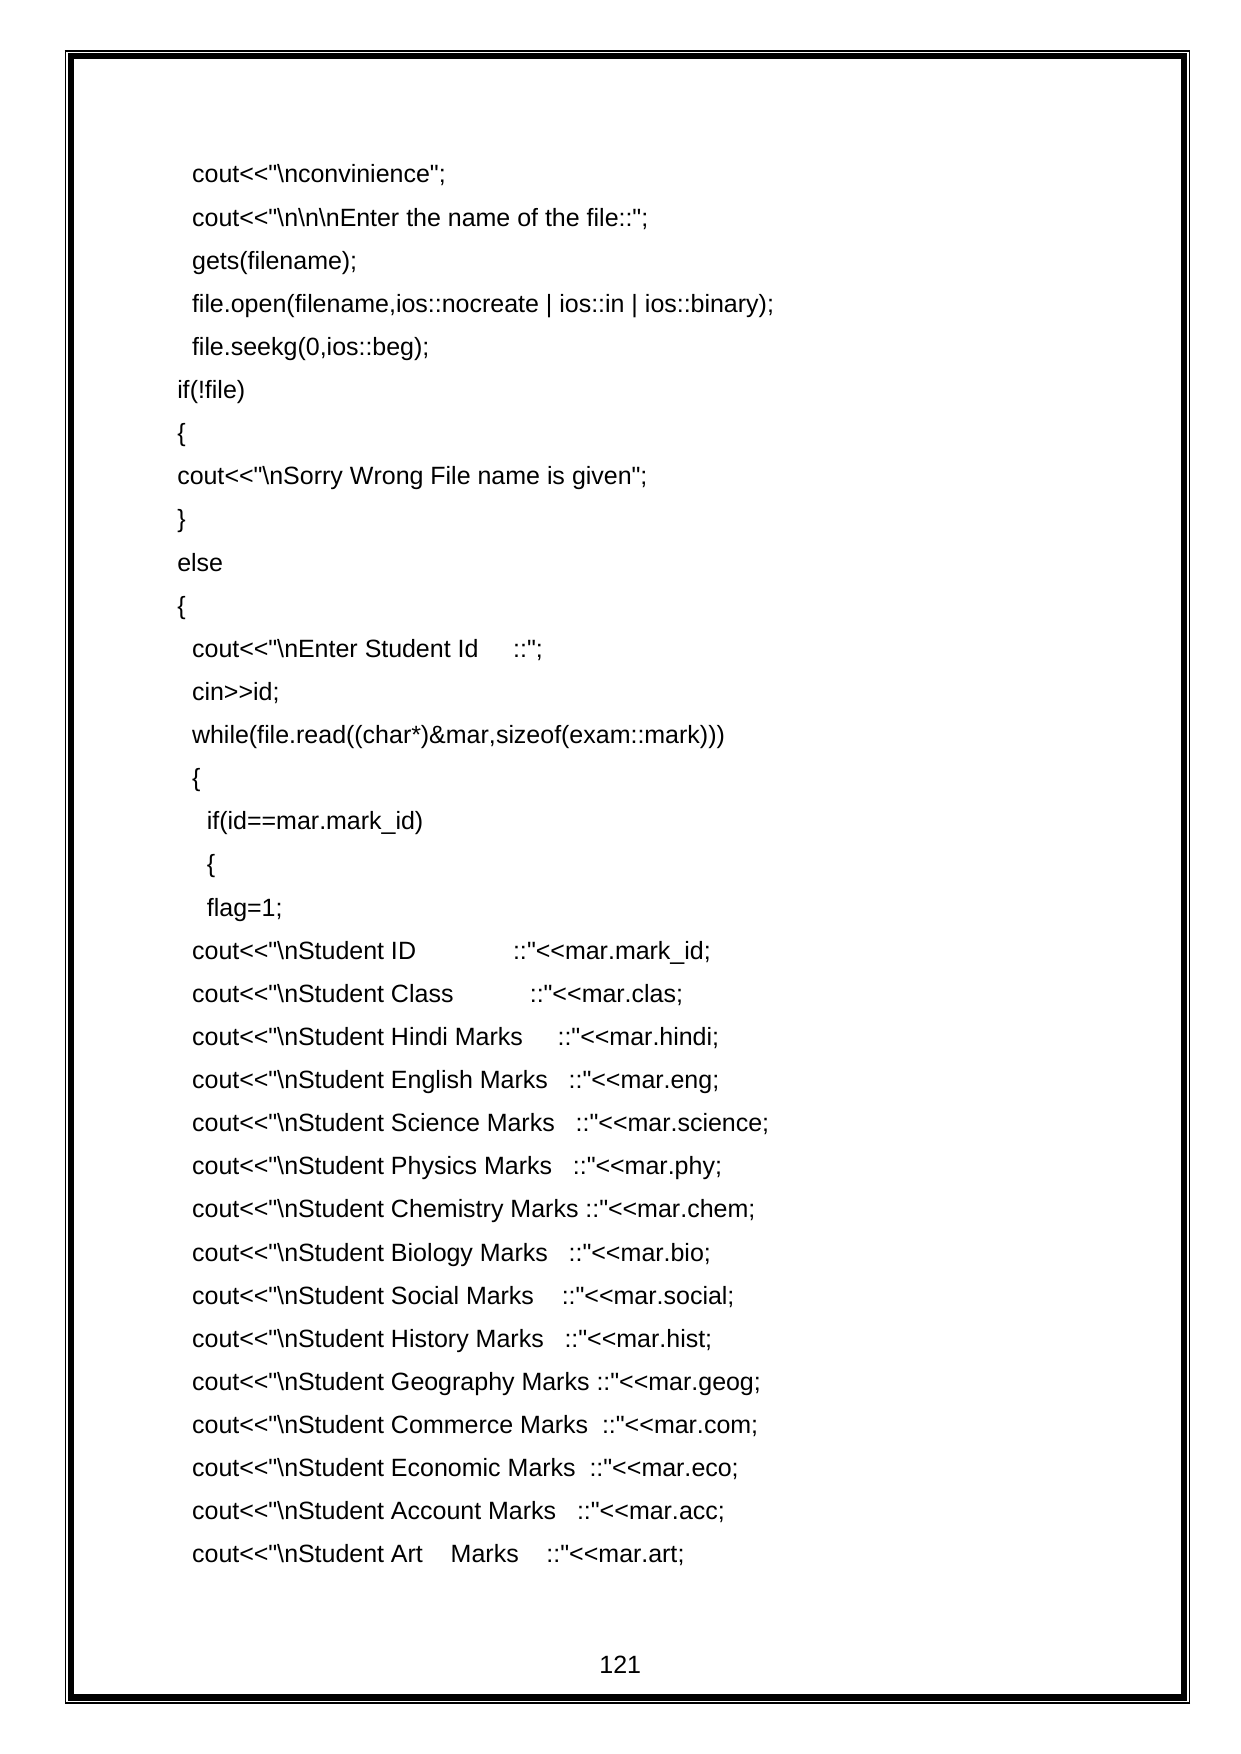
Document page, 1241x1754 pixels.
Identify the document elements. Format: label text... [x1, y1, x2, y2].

text cout<<"\nStudent Chemistry Marks ::"<<mar.chem; [177, 1194, 1063, 1223]
text cout<<"\nStudent Geography Marks ::"<<mar.geog; [177, 1367, 1063, 1396]
text cout<<"\nconvinience"; [177, 159, 1063, 188]
text cout<<"\nSorry Wrong File name is given"; [177, 461, 1063, 490]
text cin>>id; [177, 677, 1063, 706]
text { [177, 418, 1063, 447]
text { [177, 849, 1063, 878]
text cout<<"\nStudent Economic Marks ::"<<mar.eco; [177, 1453, 1063, 1482]
text cout<<"\nStudent Physics Marks ::"<<mar.phy; [177, 1151, 1063, 1180]
text { [177, 763, 1063, 792]
text if(id==mar.mark_id) [177, 806, 1063, 835]
text cout<<"\nStudent Class ::"<<mar.clas; [177, 979, 1063, 1008]
text cout<<"\nStudent ID ::"<<mar.mark_id; [177, 936, 1063, 964]
text cout<<"\nStudent Social Marks ::"<<mar.social; [177, 1281, 1063, 1309]
text while(file.read((char*)&mar,sizeof(exam::mark))) [177, 720, 1063, 749]
text cout<<"\n\n\nEnter the name of the file::"; [177, 203, 1063, 231]
text cout<<"\nStudent English Marks ::"<<mar.eng; [177, 1065, 1063, 1094]
text cout<<"\nStudent Science Marks ::"<<mar.science; [177, 1108, 1063, 1137]
text } [177, 504, 1063, 533]
text cout<<"\nStudent Account Marks ::"<<mar.acc; [177, 1496, 1063, 1525]
text cout<<"\nStudent Commerce Marks ::"<<mar.com; [177, 1410, 1063, 1439]
text file.seekg(0,ios::beg); [177, 332, 1063, 361]
text else [177, 548, 1063, 576]
text cout<<"\nStudent Hindi Marks ::"<<mar.hindi; [177, 1022, 1063, 1051]
text { [177, 591, 1063, 619]
text file.open(filename,ios::nocreate | ios::in | ios::binary); [177, 289, 1063, 318]
text gets(filename); [177, 246, 1063, 274]
text cout<<"\nStudent Art Marks ::"<<mar.art; [177, 1539, 1063, 1568]
text if(!file) [177, 375, 1063, 404]
text cout<<"\nStudent Biology Marks ::"<<mar.bio; [177, 1238, 1063, 1266]
text flag=1; [177, 893, 1063, 921]
text cout<<"\nStudent History Marks ::"<<mar.hist; [177, 1324, 1063, 1353]
text cout<<"\nEnter Student Id ::"; [177, 634, 1063, 663]
